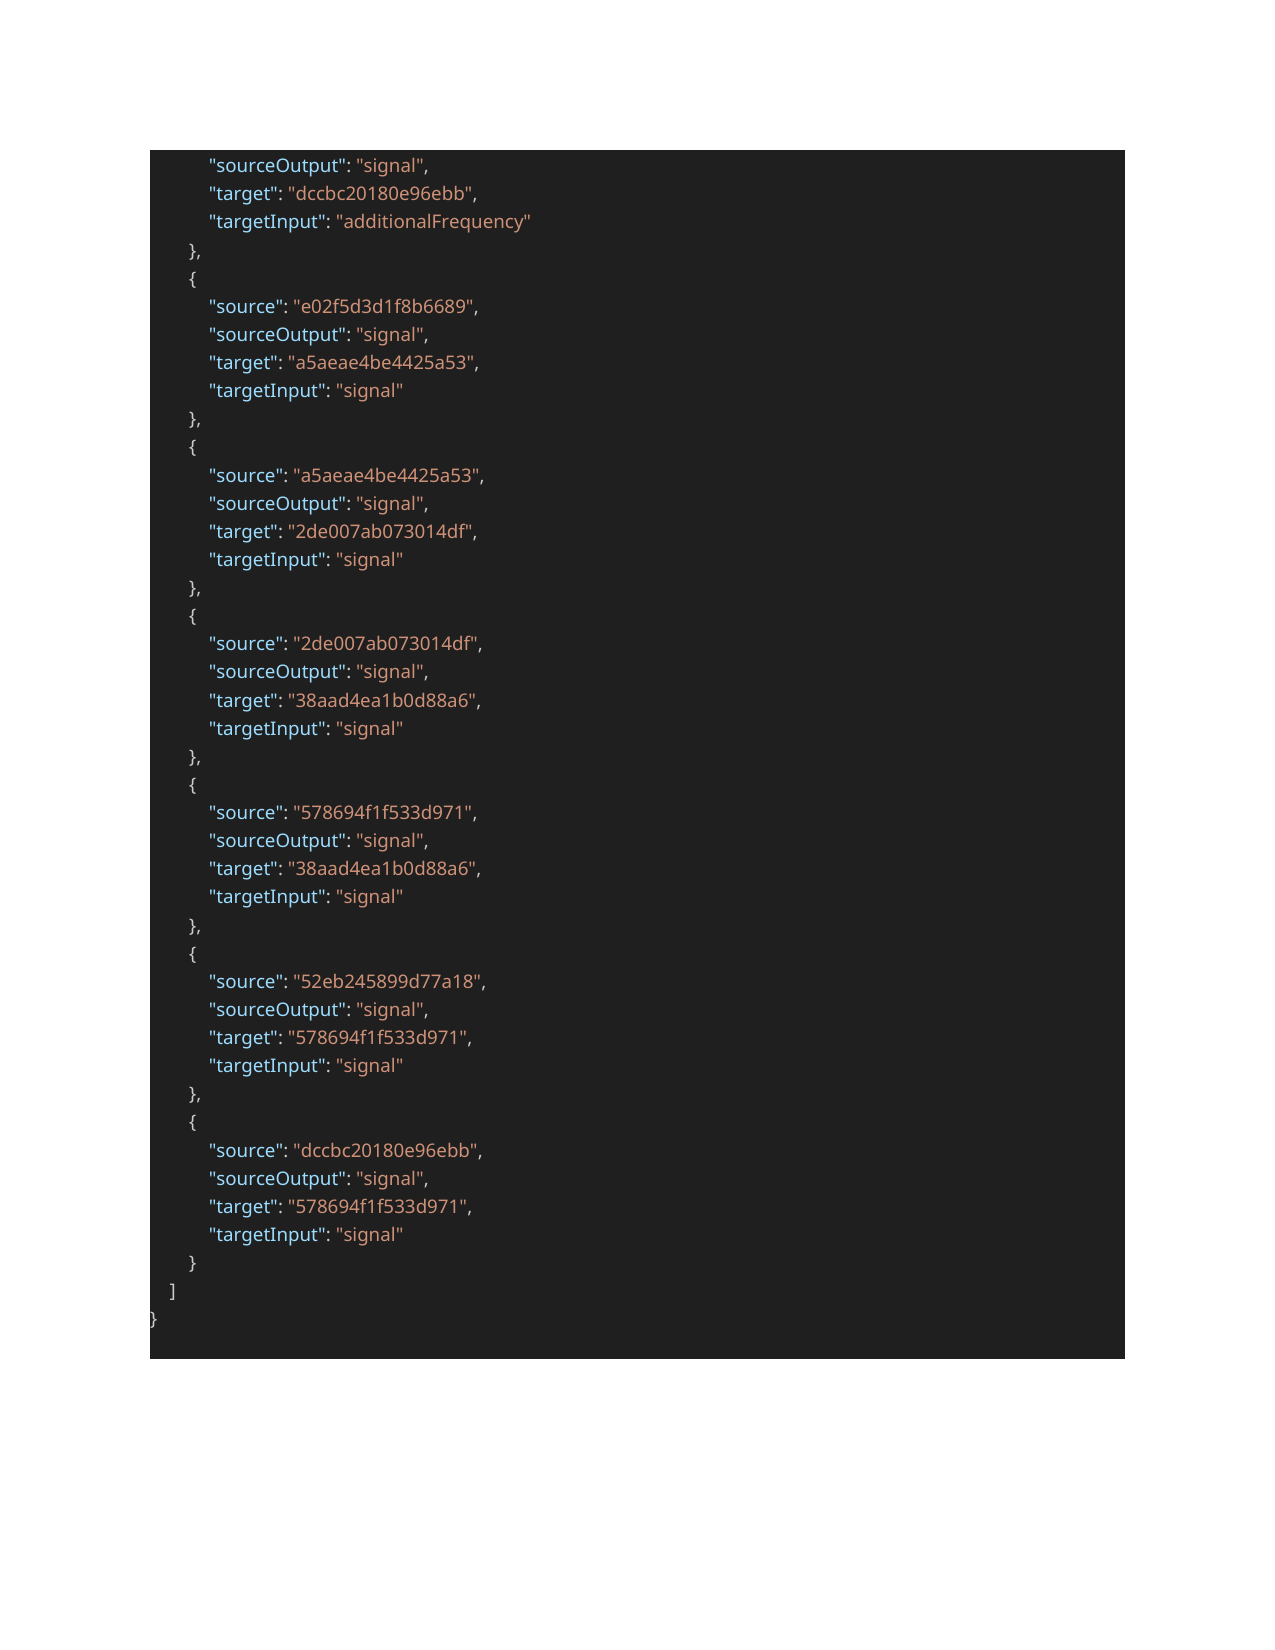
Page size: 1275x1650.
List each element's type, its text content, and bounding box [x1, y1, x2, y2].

text } [150, 1247, 1125, 1275]
text { [150, 600, 1125, 628]
text }, [150, 1078, 1125, 1106]
text "target": "578694f1f533d971", [150, 1191, 1125, 1219]
text { [150, 431, 1125, 459]
text "source": "a5aeae4be4425a53", [150, 459, 1125, 487]
text { [150, 262, 1125, 291]
text "source": "578694f1f533d971", [150, 797, 1125, 825]
text "source": "52eb245899d77a18", [150, 966, 1125, 994]
text "source": "dccbc20180e96ebb", [150, 1134, 1125, 1162]
text }, [150, 572, 1125, 600]
text "targetInput": "signal" [150, 712, 1125, 741]
text "targetInput": "signal" [150, 1050, 1125, 1078]
text "source": "2de007ab073014df", [150, 628, 1125, 656]
text "target": "38aad4ea1b0d88a6", [150, 853, 1125, 881]
text "source": "e02f5d3d1f8b6689", [150, 291, 1125, 319]
text "targetInput": "signal" [150, 881, 1125, 909]
text { [150, 937, 1125, 966]
text "targetInput": "additionalFrequency" [150, 206, 1125, 234]
text } [150, 1303, 1125, 1331]
text "targetInput": "signal" [150, 1219, 1125, 1247]
text "sourceOutput": "signal", [150, 1162, 1125, 1191]
text "sourceOutput": "signal", [150, 994, 1125, 1022]
text { [150, 1106, 1125, 1134]
text "target": "dccbc20180e96ebb", [150, 178, 1125, 206]
text "sourceOutput": "signal", [150, 150, 1125, 178]
text "sourceOutput": "signal", [150, 487, 1125, 516]
text { [150, 769, 1125, 797]
text "sourceOutput": "signal", [150, 825, 1125, 853]
text "target": "578694f1f533d971", [150, 1022, 1125, 1050]
text "target": "a5aeae4be4425a53", [150, 347, 1125, 375]
text "sourceOutput": "signal", [150, 319, 1125, 347]
text }, [150, 909, 1125, 937]
text "targetInput": "signal" [150, 375, 1125, 403]
text "target": "38aad4ea1b0d88a6", [150, 684, 1125, 712]
text }, [150, 741, 1125, 769]
text ] [150, 1275, 1125, 1303]
text "sourceOutput": "signal", [150, 656, 1125, 684]
text }, [150, 403, 1125, 431]
text "targetInput": "signal" [150, 544, 1125, 572]
text "target": "2de007ab073014df", [150, 516, 1125, 544]
text }, [150, 234, 1125, 262]
